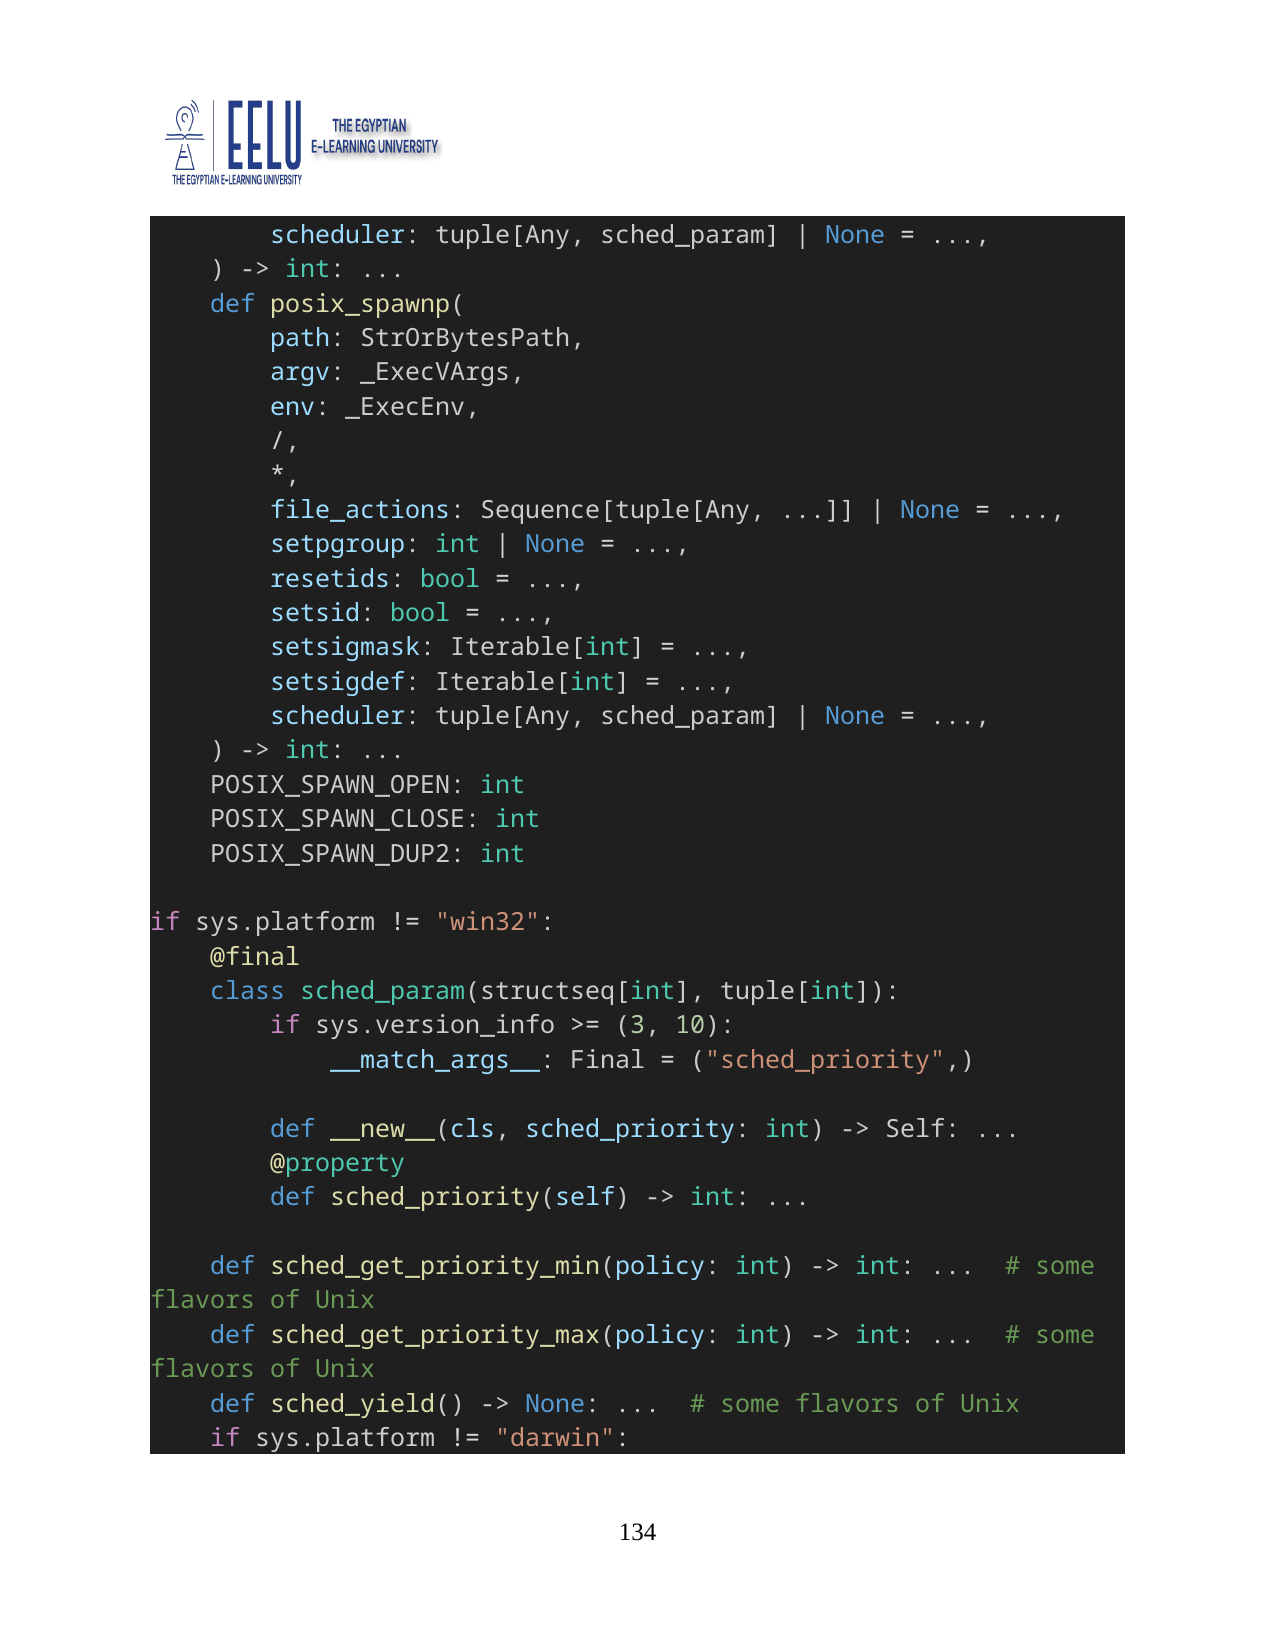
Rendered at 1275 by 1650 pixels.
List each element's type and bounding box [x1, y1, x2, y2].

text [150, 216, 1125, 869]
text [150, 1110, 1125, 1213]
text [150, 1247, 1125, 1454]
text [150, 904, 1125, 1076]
picture [150, 75, 443, 188]
